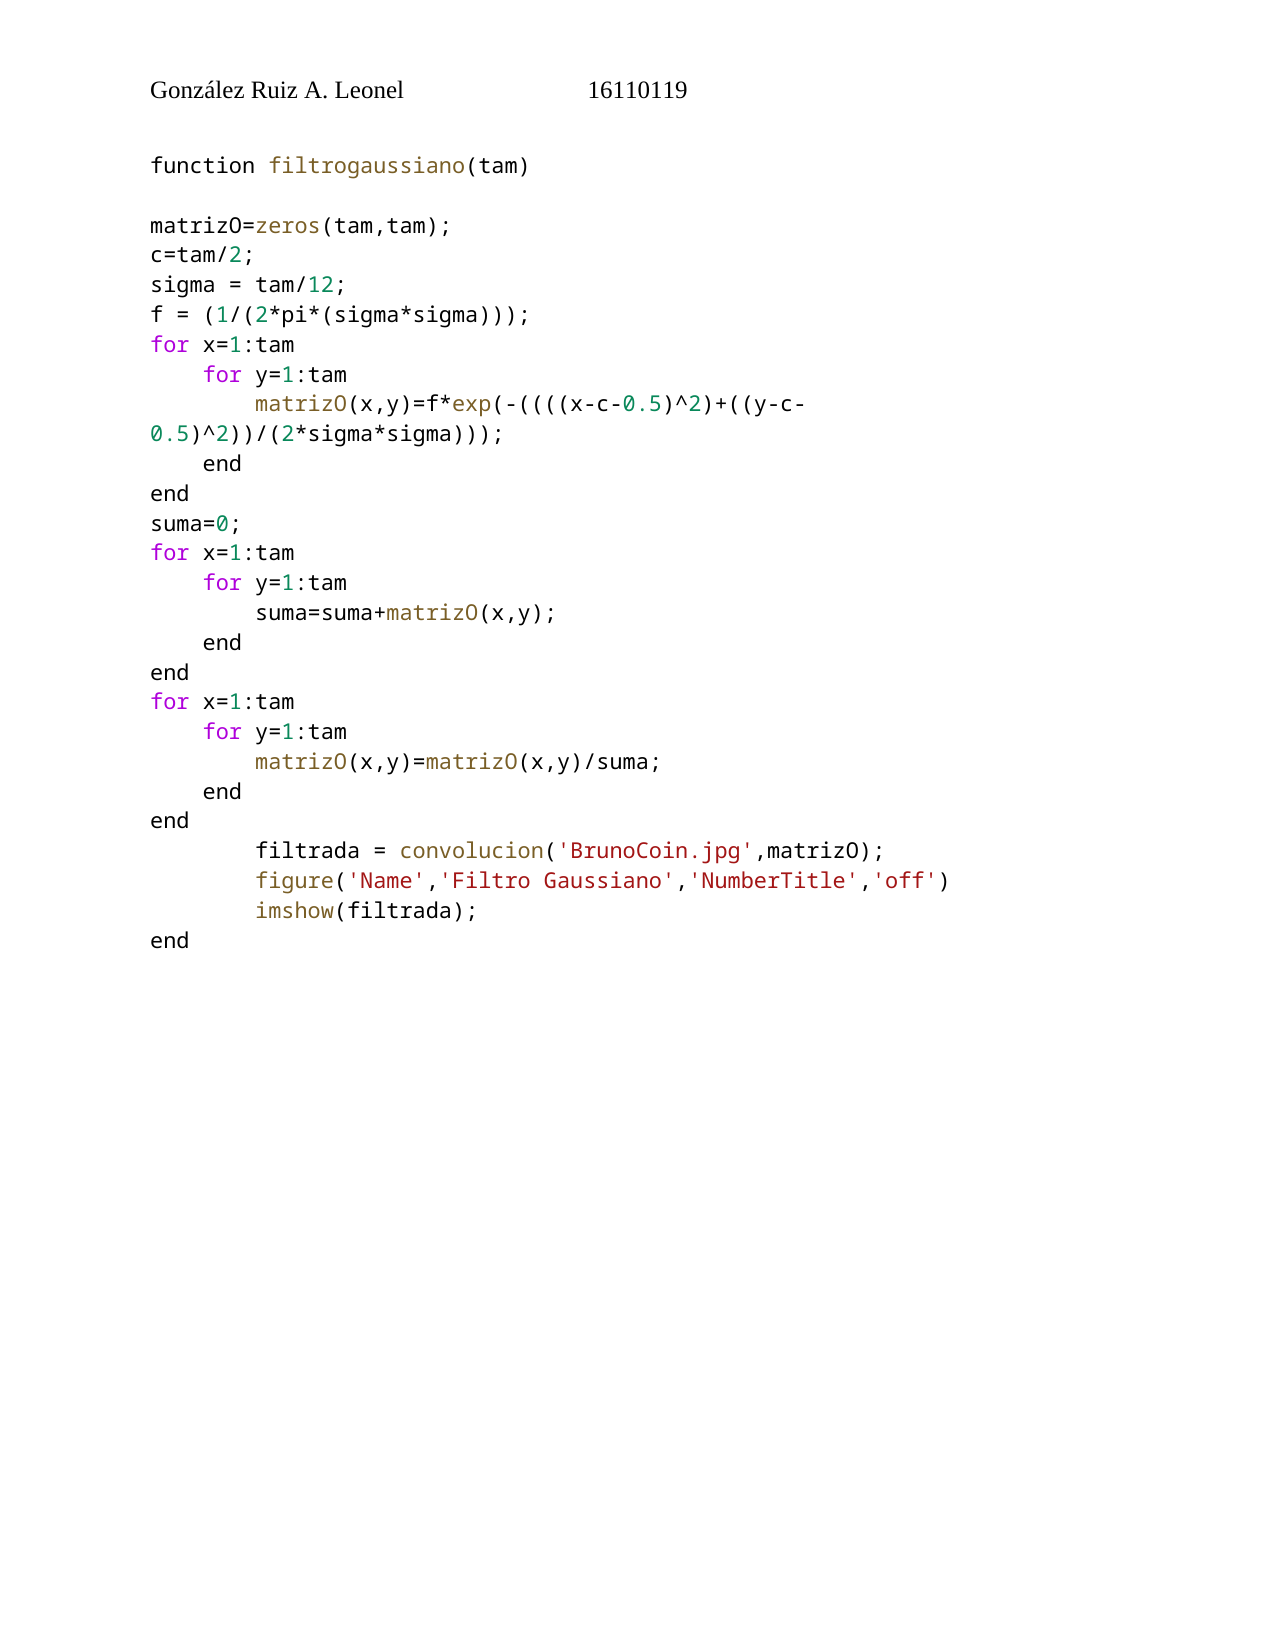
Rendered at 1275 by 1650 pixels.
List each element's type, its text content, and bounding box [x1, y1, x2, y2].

text for x=1:tam [150, 686, 1125, 716]
text for x=1:tam [150, 329, 1125, 358]
text suma=suma+matrizO(x,y); [150, 597, 1125, 627]
text end [150, 656, 1125, 686]
text c=tam/2; [150, 239, 1125, 269]
text function filtrogaussiano(tam) [150, 150, 1125, 180]
text figure('Name','Filtro Gaussiano','NumberTitle','off') [150, 865, 1125, 895]
text for x=1:tam [150, 537, 1125, 567]
text f = (1/(2*pi*(sigma*sigma))); [150, 299, 1125, 329]
text matrizO(x,y)=f*exp(-((((x-c-0.5)^2)+((y-c-0.5)^2))/(2*sigma*sigma))); [150, 388, 1125, 448]
text end [150, 776, 1125, 805]
text end [150, 448, 1125, 478]
text end [150, 478, 1125, 507]
text for y=1:tam [150, 716, 1125, 746]
text for y=1:tam [150, 358, 1125, 388]
text end [150, 805, 1125, 835]
text sigma = tam/12; [150, 269, 1125, 299]
text filtrada = convolucion('BrunoCoin.jpg',matrizO); [150, 835, 1125, 865]
text end [150, 627, 1125, 656]
text imshow(filtrada); [150, 895, 1125, 924]
text end [150, 924, 1125, 954]
text suma=0; [150, 507, 1125, 537]
text matrizO=zeros(tam,tam); [150, 209, 1125, 239]
text for y=1:tam [150, 567, 1125, 597]
text matrizO(x,y)=matrizO(x,y)/suma; [150, 746, 1125, 776]
